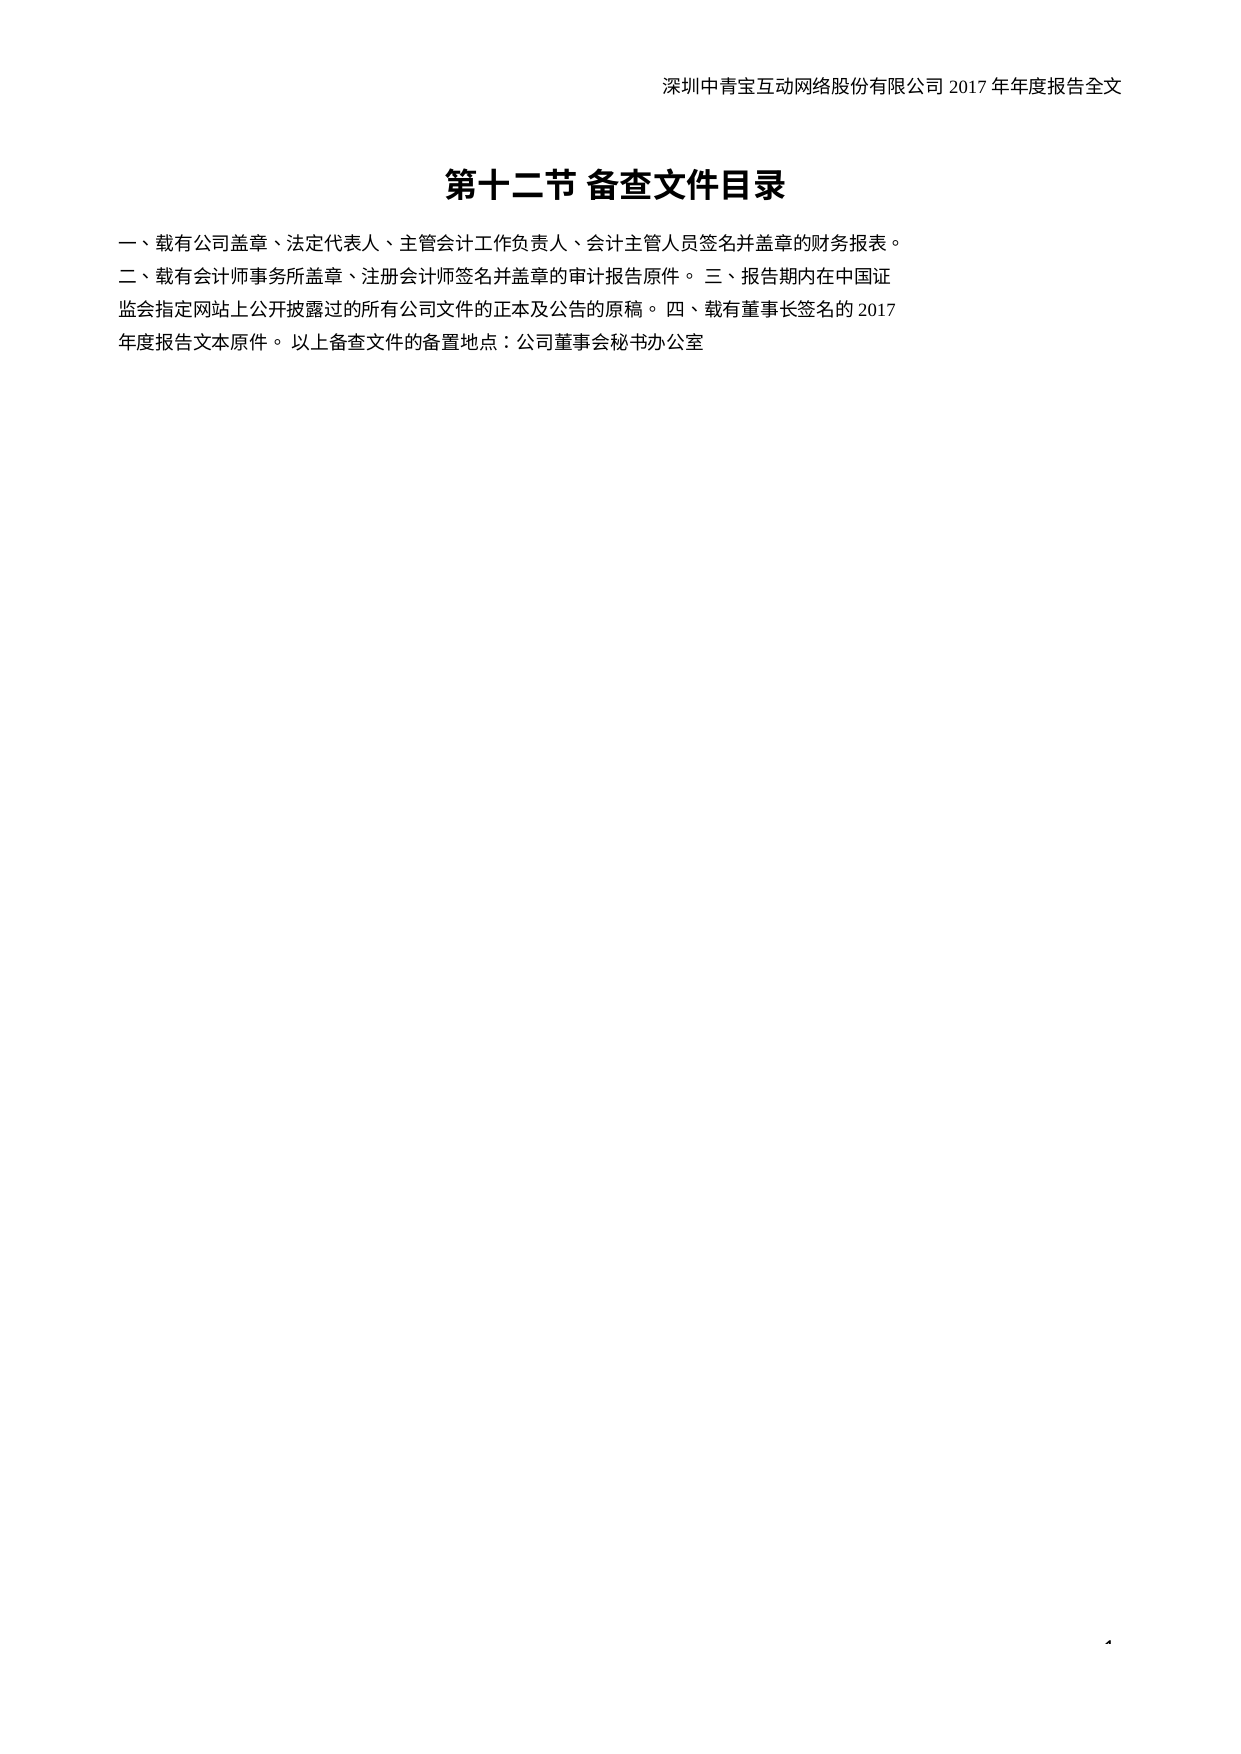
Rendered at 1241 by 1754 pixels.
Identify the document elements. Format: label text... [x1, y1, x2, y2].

subtitle 第十二节 备查文件目录 [444, 161, 1138, 207]
text 一、载有公司盖章、法定代表人、主管会计工作负责人、会计主管人员签名并盖章的财务报表。 二、载有会计师事务所盖章、注册会计师签名并盖章的审计报告原件。 三、报告期内在中国证监会指定网站上公开披露过的所有公司文件的正本及公告的原稿。 四、载有董事长签名的2017年度报告文本原件。 以上备查文件的备置地点：公司董事会秘书办公室 [118, 230, 907, 355]
